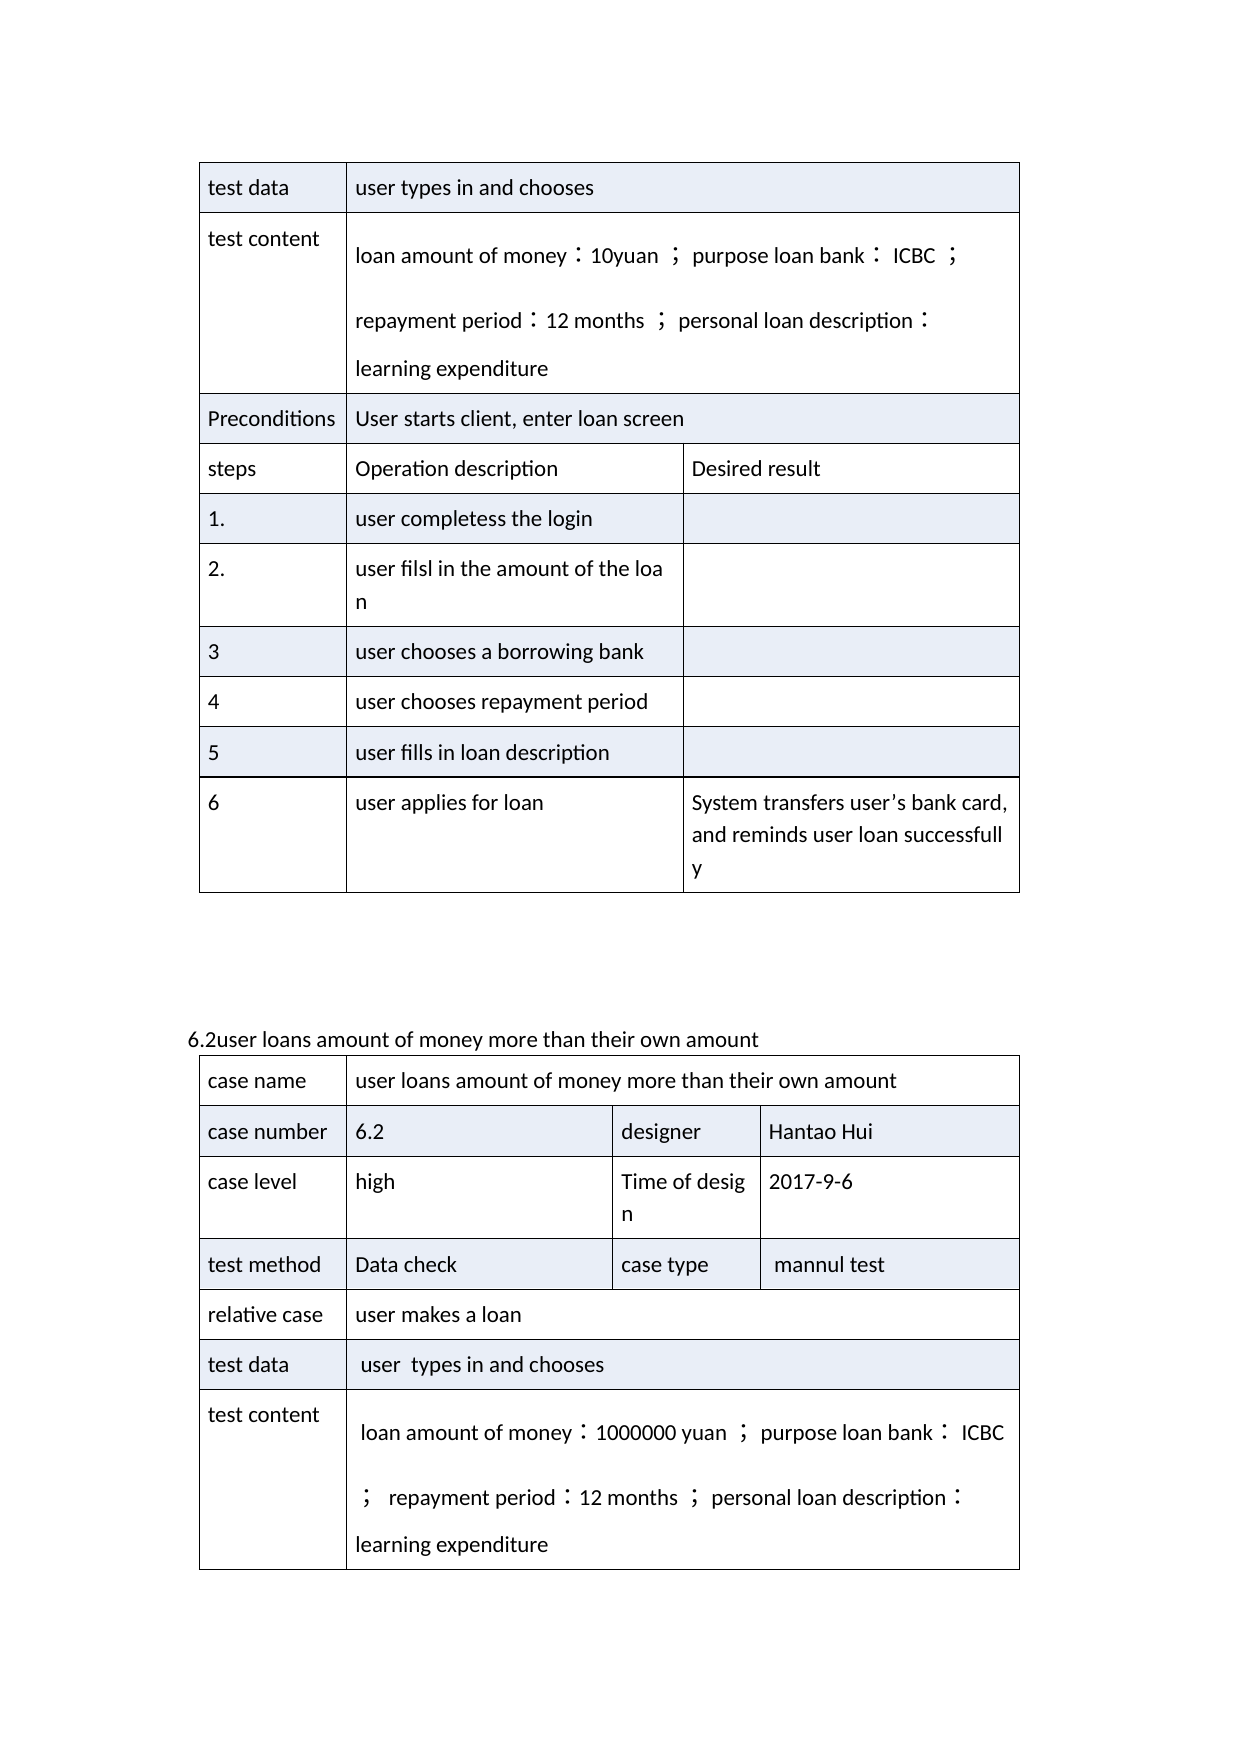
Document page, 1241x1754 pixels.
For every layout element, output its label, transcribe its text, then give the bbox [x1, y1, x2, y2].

table_cell Hantao Hui [761, 1106, 1019, 1156]
text 6.2user loans amount of money more than their own amount [187, 1023, 1053, 1055]
table_cell loan amount of money：1000000 yuan ； purpose loan bank： ICBC ； repayment period：12 months ； personal loan description： learning expenditure [347, 1390, 1019, 1569]
table_cell loan amount of money：10yuan ； purpose loan bank： ICBC ； repayment period：12 months ； personal loan description： learning expenditure [347, 213, 1019, 392]
table_cell designer [613, 1106, 760, 1156]
table_cell user fills in loan description [347, 727, 683, 776]
table_cell test data [200, 163, 346, 212]
table_cell case number [200, 1106, 346, 1156]
table_header user loans amount of money more than their own amount [347, 1056, 1019, 1105]
table_cell [684, 544, 1019, 626]
table_cell case level [200, 1157, 346, 1238]
table_cell Time of design [613, 1157, 760, 1238]
table_cell user applies for loan [347, 778, 683, 892]
table_header case name [200, 1056, 346, 1105]
table_cell [684, 627, 1019, 676]
table_cell test data [200, 1340, 346, 1389]
table_cell 2017-9-6 [761, 1157, 1019, 1238]
table_cell test method [200, 1239, 346, 1288]
table_cell user types in and chooses [347, 1340, 1019, 1389]
table_cell 6.2 [347, 1106, 612, 1156]
table_cell Preconditions [200, 394, 346, 443]
table_cell 1. [200, 494, 346, 543]
table_cell 4 [200, 677, 346, 726]
table_cell steps [200, 444, 346, 493]
table_cell user makes a loan [347, 1290, 1019, 1339]
table_cell high [347, 1157, 612, 1238]
table_cell test content [200, 1390, 346, 1569]
table_cell case type [613, 1239, 760, 1288]
table_cell user types in and chooses [347, 163, 1019, 212]
table_cell Desired result [684, 444, 1019, 493]
table_cell [684, 494, 1019, 543]
table_cell 3 [200, 627, 346, 676]
table_cell test content [200, 213, 346, 392]
table_cell System transfers user’s bank card, and reminds user loan successfully [684, 778, 1019, 892]
table_cell [684, 727, 1019, 776]
table_cell user chooses a borrowing bank [347, 627, 683, 676]
table_cell User starts client, enter loan screen [347, 394, 1019, 443]
table_cell mannul test [761, 1239, 1019, 1288]
table_cell 2. [200, 544, 346, 626]
table_cell Data check [347, 1239, 612, 1288]
table_cell user chooses repayment period [347, 677, 683, 726]
table_cell [684, 677, 1019, 726]
table_cell relative case [200, 1290, 346, 1339]
table_cell 5 [200, 727, 346, 776]
table_cell user completess the login [347, 494, 683, 543]
table_cell Operation description [347, 444, 683, 493]
table_cell 6 [200, 778, 346, 892]
table_cell user filsl in the amount of the loan [347, 544, 683, 626]
